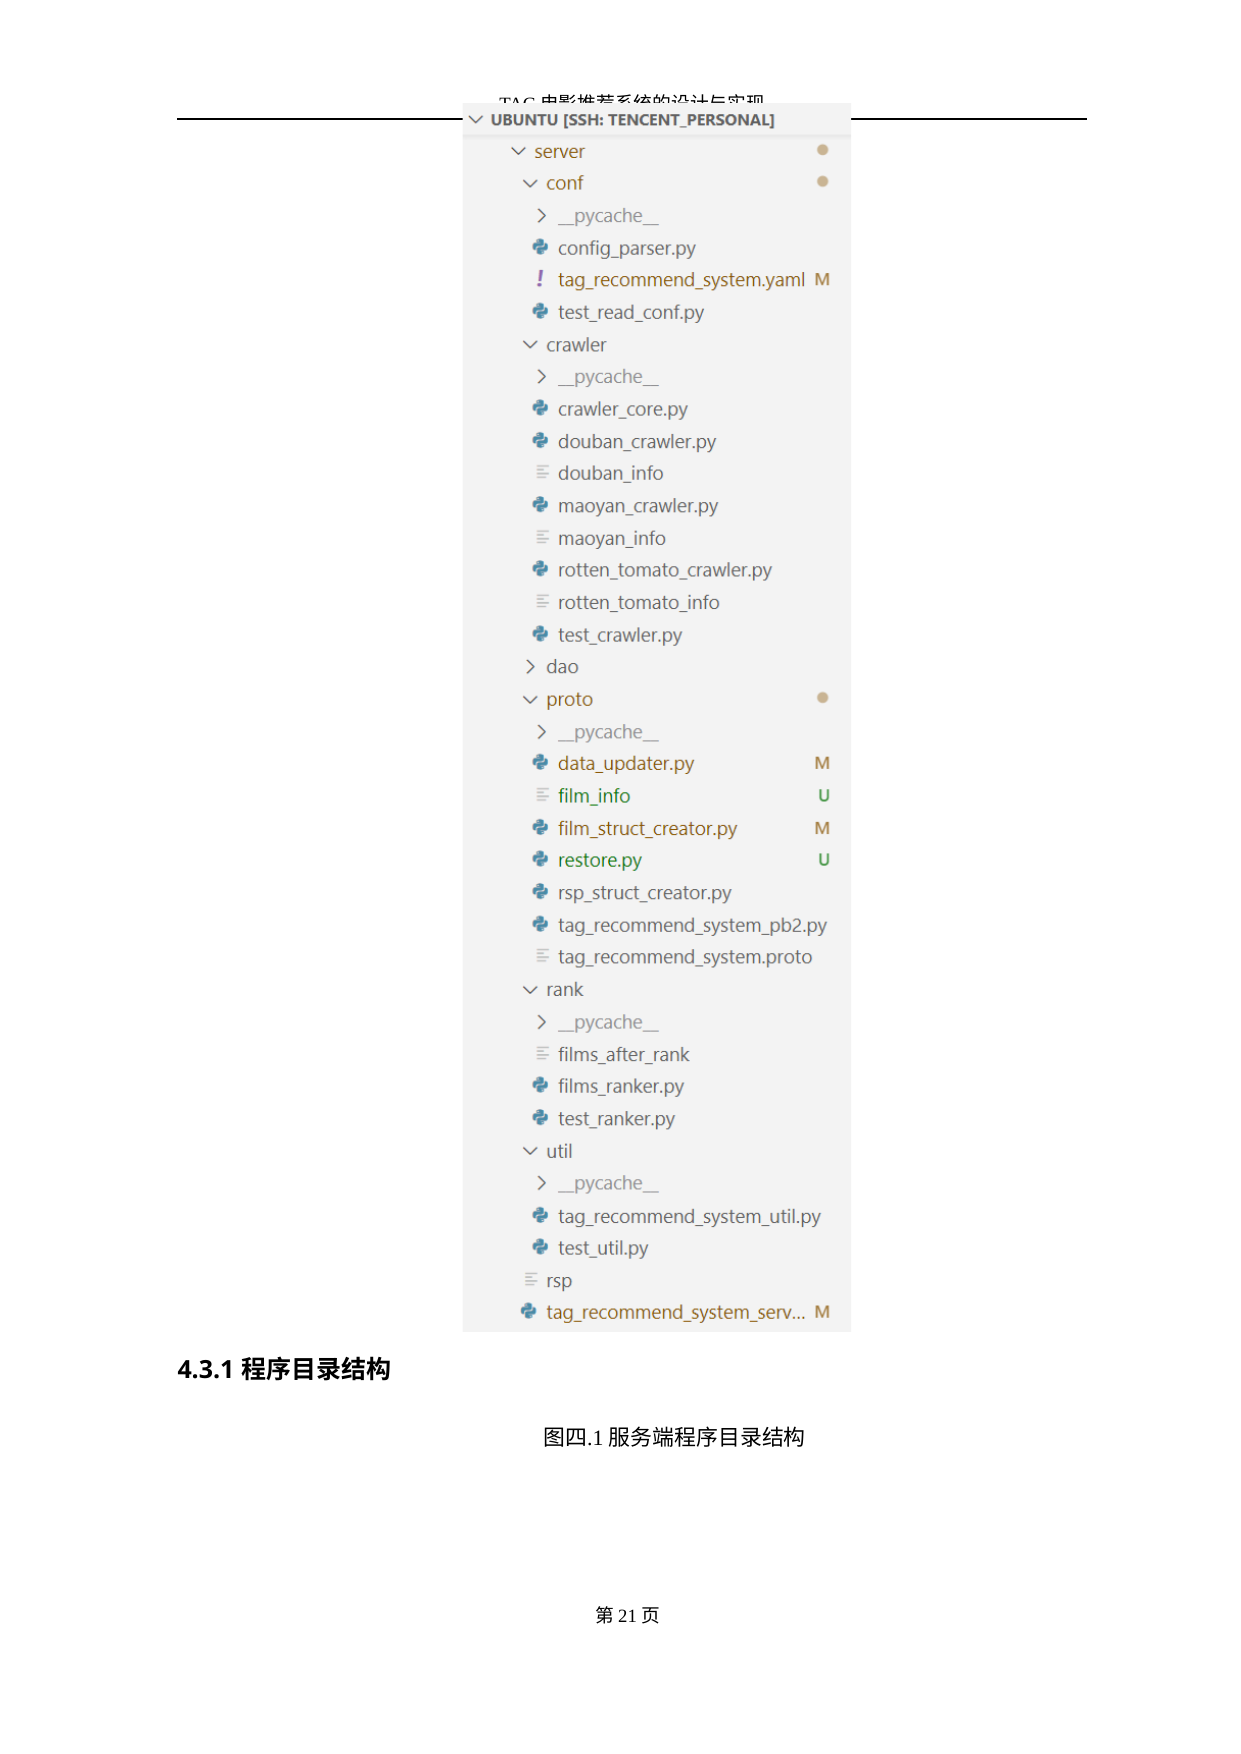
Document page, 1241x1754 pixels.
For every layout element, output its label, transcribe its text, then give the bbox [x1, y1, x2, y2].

picture [462, 103, 852, 1332]
subtitle 服务端程序目录结构 [546, 1420, 1087, 1452]
